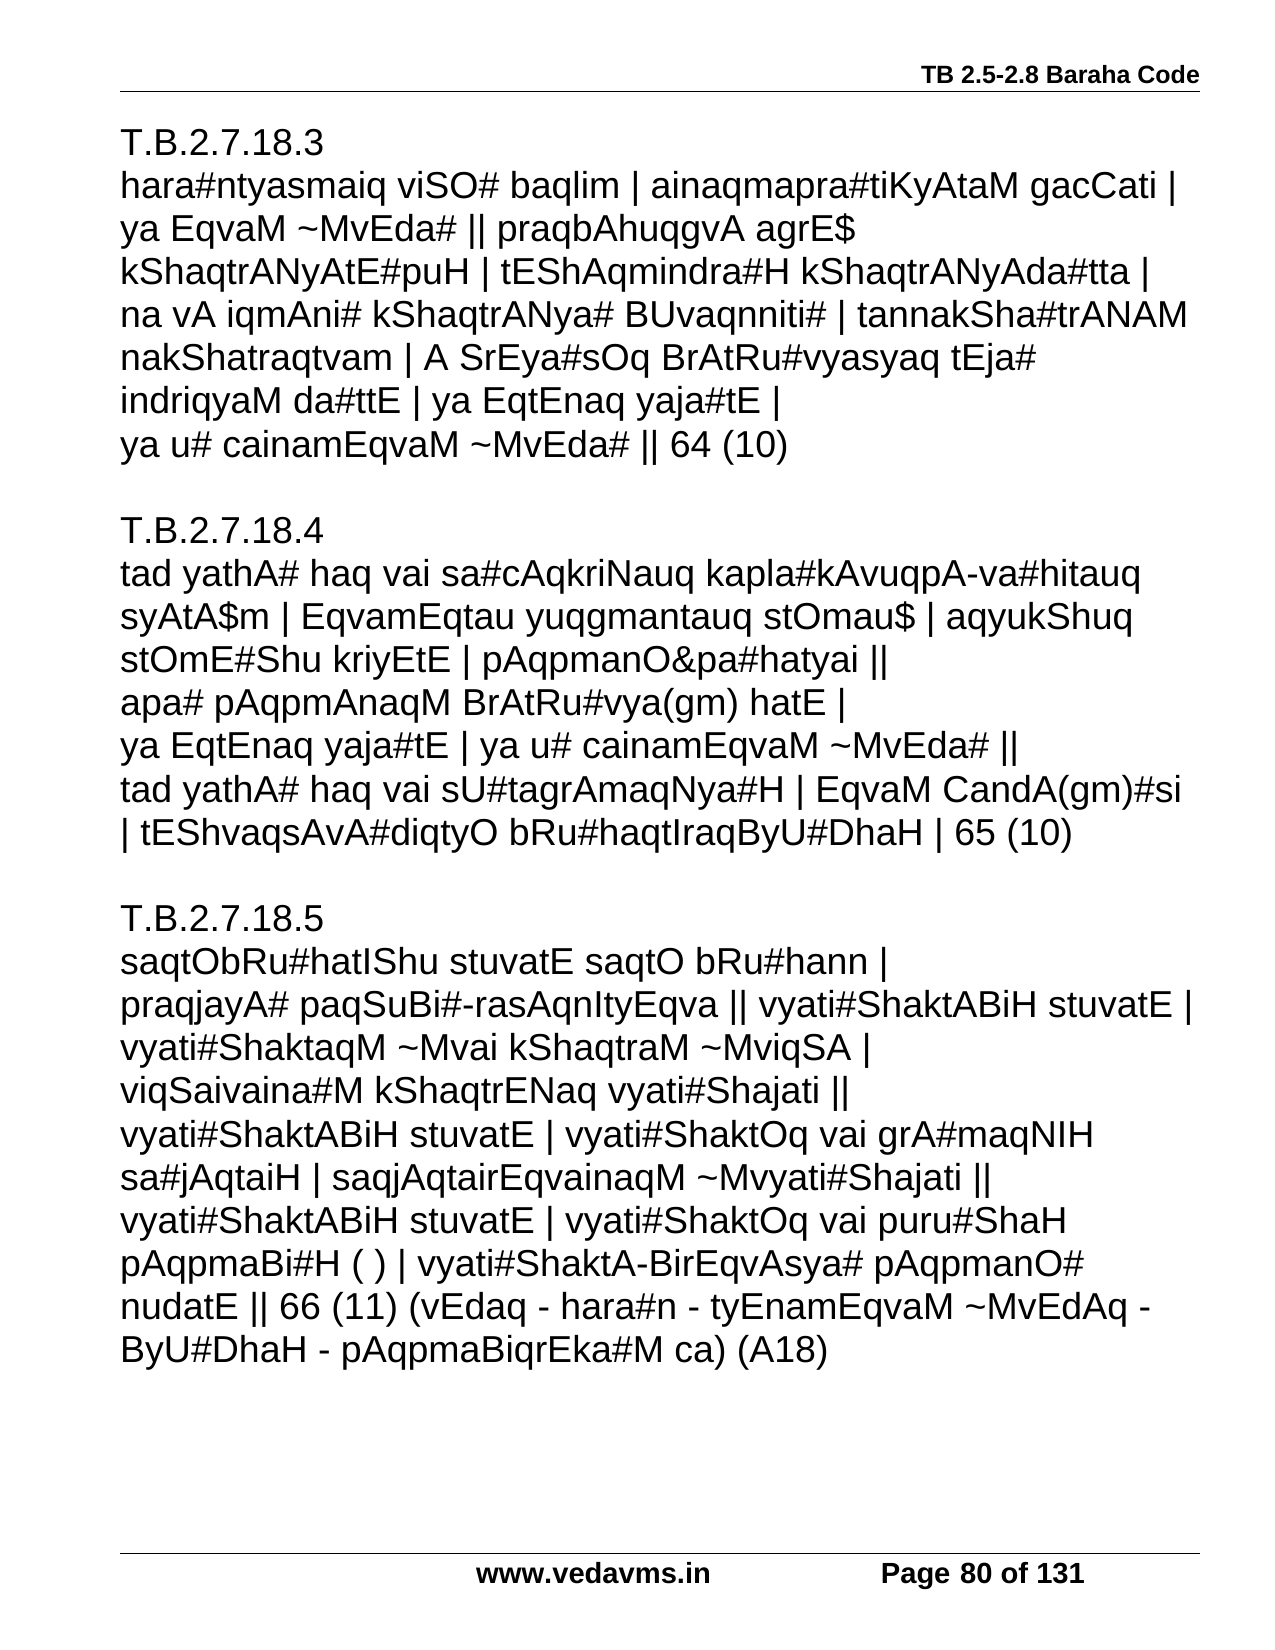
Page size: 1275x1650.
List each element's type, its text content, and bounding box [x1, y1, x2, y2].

text T.B.2.7.18.4 [120, 508, 1200, 551]
text hara#ntyasmaiq viSO# baqlim | ainaqmapra#tiKyAtaM gacCati | ya EqvaM ~MvEda# || praqbAhuqgvA agrE$ kShaqtrANyAtE#puH | tEShAqmindra#H kShaqtrANyAda#tta | [120, 163, 1200, 292]
text praqjayA# paqSuBi#-rasAqnItyEqva || vyati#ShaktABiH stuvatE | vyati#ShaktaqM ~Mvai kShaqtraM ~MviqSA | [120, 982, 1200, 1069]
text vyati#ShaktABiH stuvatE | vyati#ShaktOq vai puru#ShaH pAqpmaBi#H ( ) | vyati#ShaktA-BirEqvAsya# pAqpmanO# nudatE || 66 (11) (vEdaq - hara#n - tyEnamEqvaM ~MvEdAq - ByU#DhaH - pAqpmaBiqrEka#M ca) (A18) [120, 1198, 1200, 1371]
text viqSaivaina#M kShaqtrENaq vyati#Shajati || [120, 1069, 1200, 1112]
text ya u# cainamEqvaM ~MvEda# || 64 (10) [120, 422, 1200, 465]
text tad yathA# haq vai sU#tagrAmaqNya#H | EqvaM CandA(gm)#si | tEShvaqsAvA#diqtyO bRu#haqtIraqByU#DhaH | 65 (10) [120, 767, 1200, 853]
text T.B.2.7.18.5 [120, 896, 1200, 939]
text apa# pAqpmAnaqM BrAtRu#vya(gm) hatE | [120, 681, 1200, 724]
text saqtObRu#hatIShu stuvatE saqtO bRu#hann | [120, 939, 1200, 982]
text ya EqtEnaq yaja#tE | ya u# cainamEqvaM ~MvEda# || [120, 724, 1200, 767]
text na vA iqmAni# kShaqtrANya# BUvaqnniti# | tannakSha#trANAM nakShatraqtvam | A SrEya#sOq BrAtRu#vyasyaq tEja# indriqyaM da#ttE | ya EqtEnaq yaja#tE | [120, 292, 1200, 422]
text T.B.2.7.18.3 [120, 120, 1200, 163]
text tad yathA# haq vai sa#cAqkriNauq kapla#kAvuqpA-va#hitauq syAtA$m | EqvamEqtau yuqgmantauq stOmau$ | aqyukShuq stOmE#Shu kriyEtE | pAqpmanO&pa#hatyai || [120, 551, 1200, 681]
text vyati#ShaktABiH stuvatE | vyati#ShaktOq vai grA#maqNIH sa#jAqtaiH | saqjAqtairEqvainaqM ~Mvyati#Shajati || [120, 1112, 1200, 1198]
